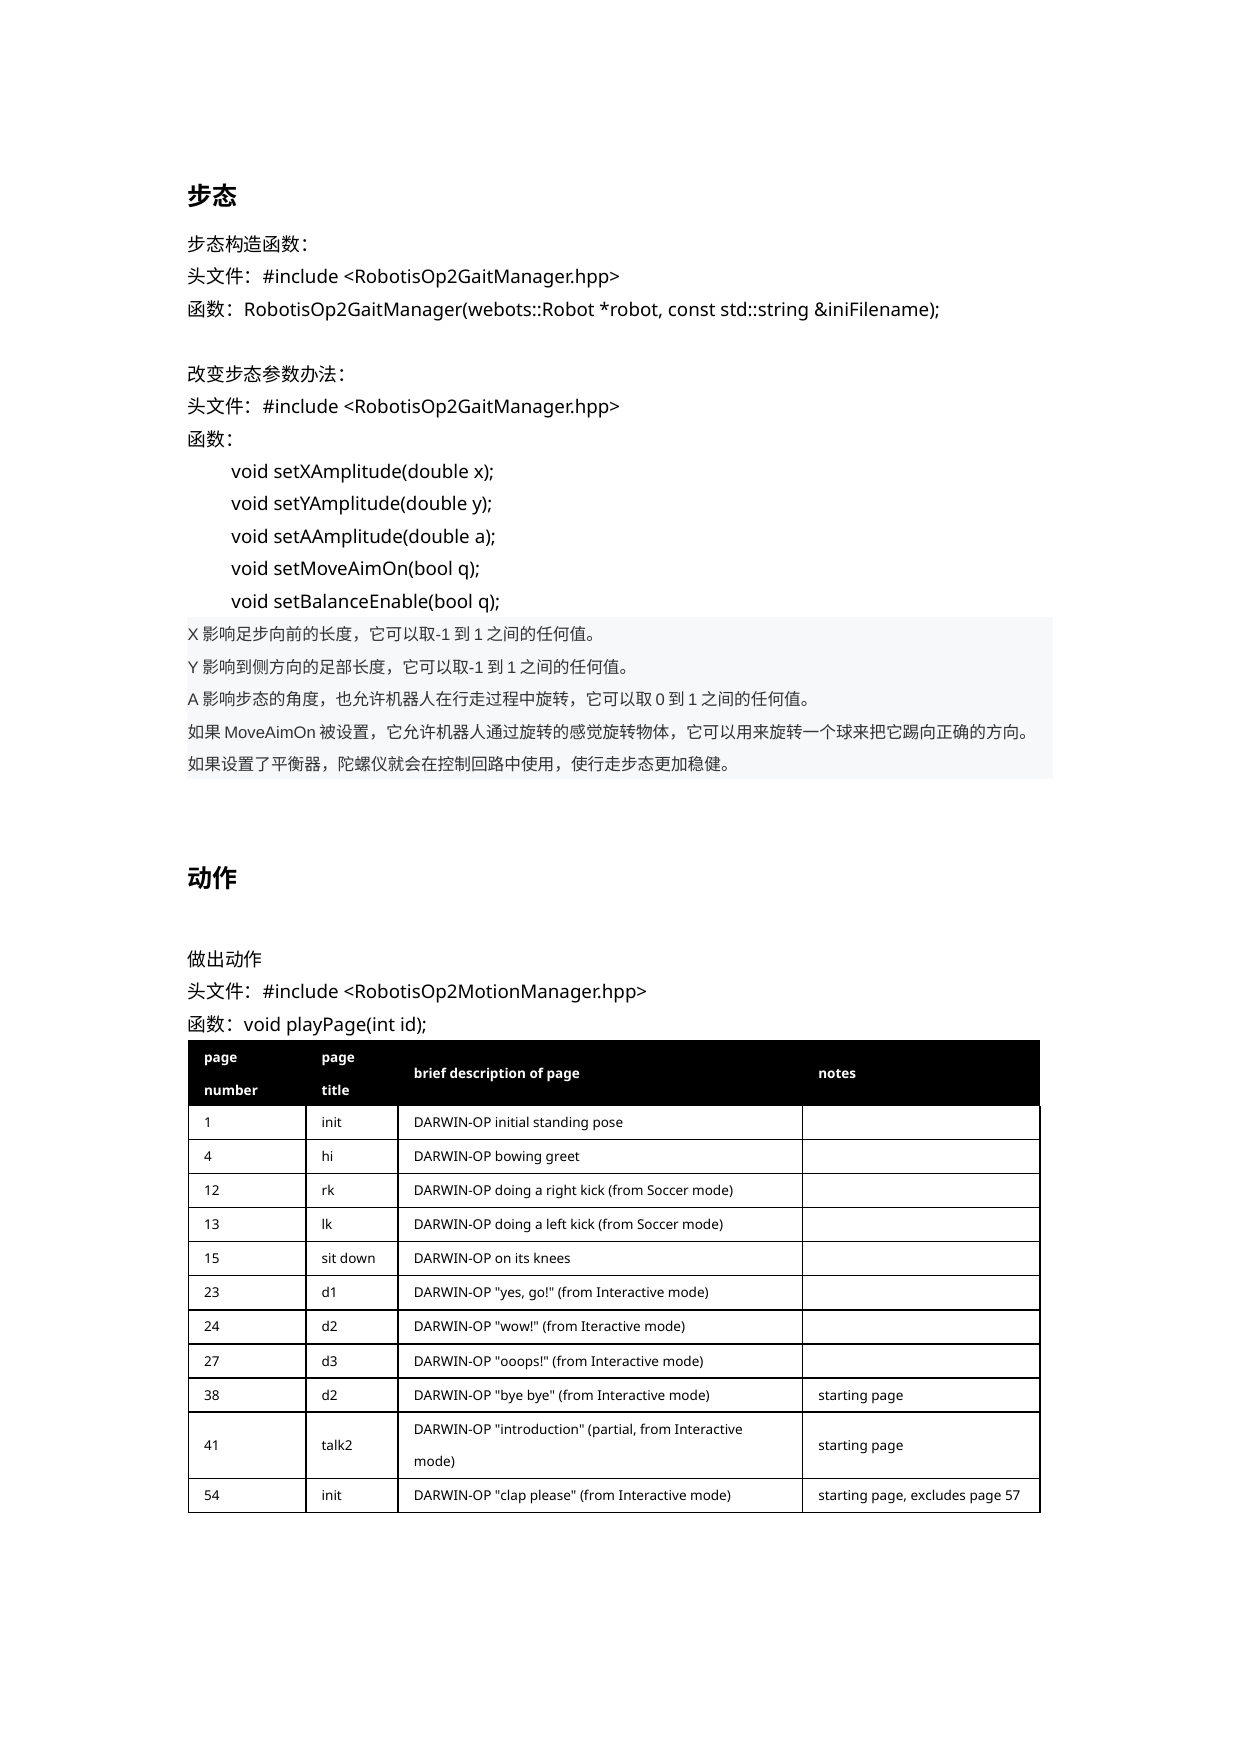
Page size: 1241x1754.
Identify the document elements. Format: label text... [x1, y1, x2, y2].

text A影响步态的角度，也允许机器人在行走过程中旋转，它可以取0到1之间的任何值。 [187, 682, 1053, 714]
table_cell init [307, 1106, 397, 1138]
text void setAAmplitude(double a); [187, 519, 1053, 552]
table_cell starting page [803, 1413, 1039, 1478]
table_header page number [189, 1041, 305, 1106]
text 步态 [187, 162, 1053, 227]
table_cell DARWIN-OP on its knees [399, 1242, 802, 1275]
table_cell 23 [189, 1276, 305, 1309]
table_cell [803, 1106, 1039, 1138]
text 步态构造函数： [187, 227, 1053, 259]
text 动作 [187, 844, 1053, 909]
text Y影响到侧方向的足部长度，它可以取-1到1之间的任何值。 [187, 649, 1053, 682]
table_cell 27 [189, 1345, 305, 1377]
table_header notes [803, 1041, 1040, 1106]
table_cell hi [307, 1140, 397, 1173]
table_cell 41 [189, 1413, 305, 1478]
table_cell 4 [189, 1140, 305, 1173]
table_cell 1 [189, 1106, 305, 1138]
table_cell DARWIN-OP "ooops!" (from Interactive mode) [399, 1345, 802, 1377]
text 头文件：#include <RobotisOp2MotionManager.hpp> [187, 974, 1053, 1007]
text void setBalanceEnable(bool q); [187, 584, 1053, 617]
table_cell starting page [803, 1379, 1039, 1411]
text 如果MoveAimOn被设置，它允许机器人通过旋转的感觉旋转物体，它可以用来旋转一个球来把它踢向正确的方向。 [187, 714, 1053, 747]
table_cell lk [307, 1208, 397, 1241]
table_cell DARWIN-OP "yes, go!" (from Interactive mode) [399, 1276, 802, 1309]
text void setXAmplitude(double x); [187, 454, 1053, 487]
table_cell [803, 1140, 1039, 1173]
text 做出动作 [187, 942, 1053, 974]
table_cell [803, 1208, 1039, 1241]
table_cell 15 [189, 1242, 305, 1275]
table_cell [803, 1345, 1039, 1377]
text 函数：RobotisOp2GaitManager(webots::Robot *robot, const std::string &iniFilename); [187, 292, 1053, 324]
text 如果设置了平衡器，陀螺仪就会在控制回路中使用，使行走步态更加稳健。 [187, 747, 1053, 779]
table_header page title [307, 1041, 397, 1106]
table_cell DARWIN-OP doing a left kick (from Soccer mode) [399, 1208, 802, 1241]
table_cell [803, 1174, 1039, 1207]
table_cell [803, 1311, 1039, 1343]
text void setYAmplitude(double y); [187, 487, 1053, 519]
table_cell DARWIN-OP initial standing pose [399, 1106, 802, 1138]
table_cell d2 [307, 1311, 397, 1343]
table_cell DARWIN-OP bowing greet [399, 1140, 802, 1173]
table_cell starting page, excludes page 57 [803, 1479, 1039, 1512]
text 头文件：#include <RobotisOp2GaitManager.hpp> [187, 259, 1053, 292]
table_cell 12 [189, 1174, 305, 1207]
table_cell 54 [189, 1479, 305, 1512]
table_cell DARWIN-OP doing a right kick (from Soccer mode) [399, 1174, 802, 1207]
table_cell [803, 1242, 1039, 1275]
text void setMoveAimOn(bool q); [187, 552, 1053, 584]
text 函数： [187, 422, 1053, 454]
table_cell DARWIN-OP "introduction" (partial, from Interactive mode) [399, 1413, 802, 1478]
table_cell DARWIN-OP "bye bye" (from Interactive mode) [399, 1379, 802, 1411]
text X影响足步向前的长度，它可以取-1到1之间的任何值。 [187, 617, 1053, 649]
table_cell rk [307, 1174, 397, 1207]
table_cell 38 [189, 1379, 305, 1411]
text 头文件：#include <RobotisOp2GaitManager.hpp> [187, 389, 1053, 422]
table_cell [803, 1276, 1039, 1309]
table_cell DARWIN-OP "clap please" (from Interactive mode) [399, 1479, 802, 1512]
table_cell DARWIN-OP "wow!" (from Iteractive mode) [399, 1311, 802, 1343]
table_cell 24 [189, 1311, 305, 1343]
text 函数：void playPage(int id); [187, 1007, 1053, 1039]
table_cell init [307, 1479, 397, 1512]
table_cell sit down [307, 1242, 397, 1275]
table_cell d2 [307, 1379, 397, 1411]
text 改变步态参数办法： [187, 357, 1053, 389]
table_cell talk2 [307, 1413, 397, 1478]
table_cell d3 [307, 1345, 397, 1377]
table_cell 13 [189, 1208, 305, 1241]
table_cell d1 [307, 1276, 397, 1309]
table_header brief description of page [399, 1041, 802, 1106]
